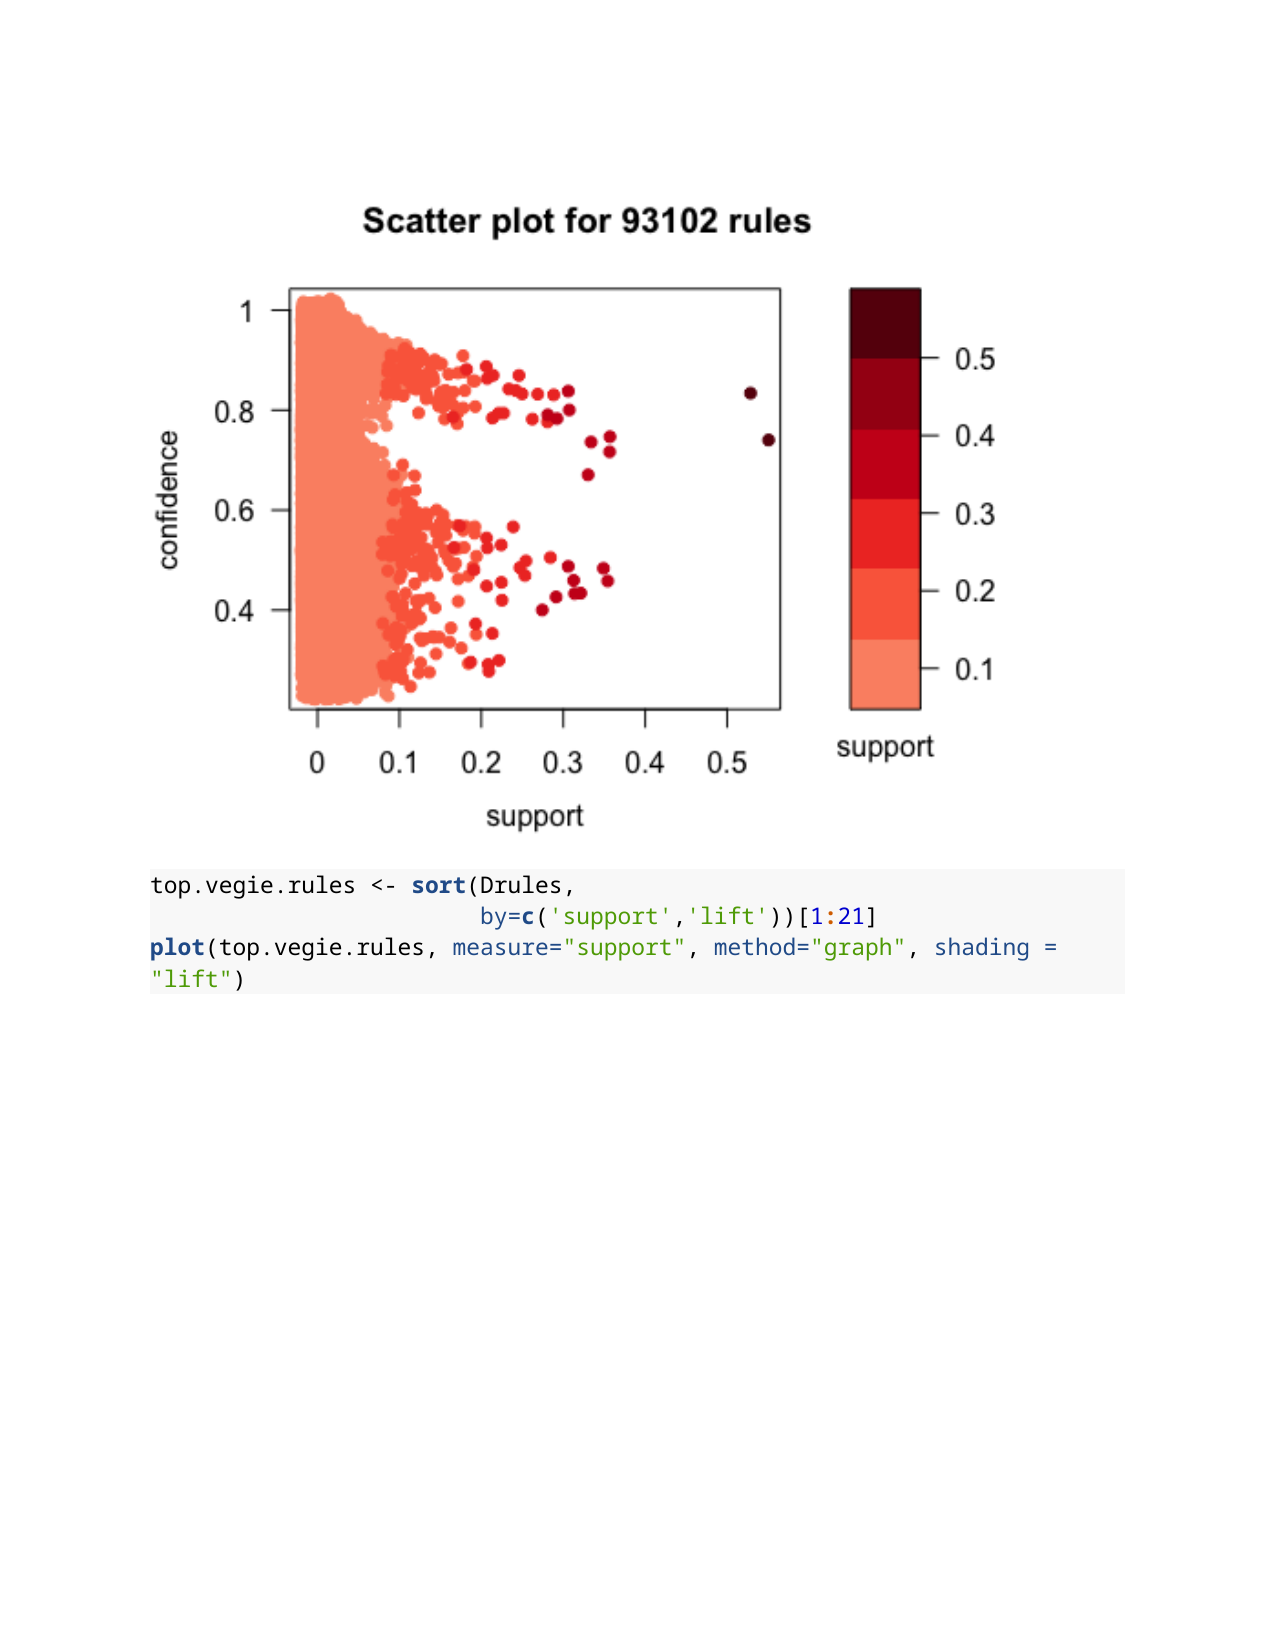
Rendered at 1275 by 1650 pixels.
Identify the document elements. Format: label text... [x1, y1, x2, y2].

picture [150, 150, 1025, 850]
text top.vegie.rules <- sort(Drules, by=c('support','lift'))[1:21] plot(top.vegie.rules, measure="support", method="graph", shading = "lift") [150, 869, 1125, 994]
